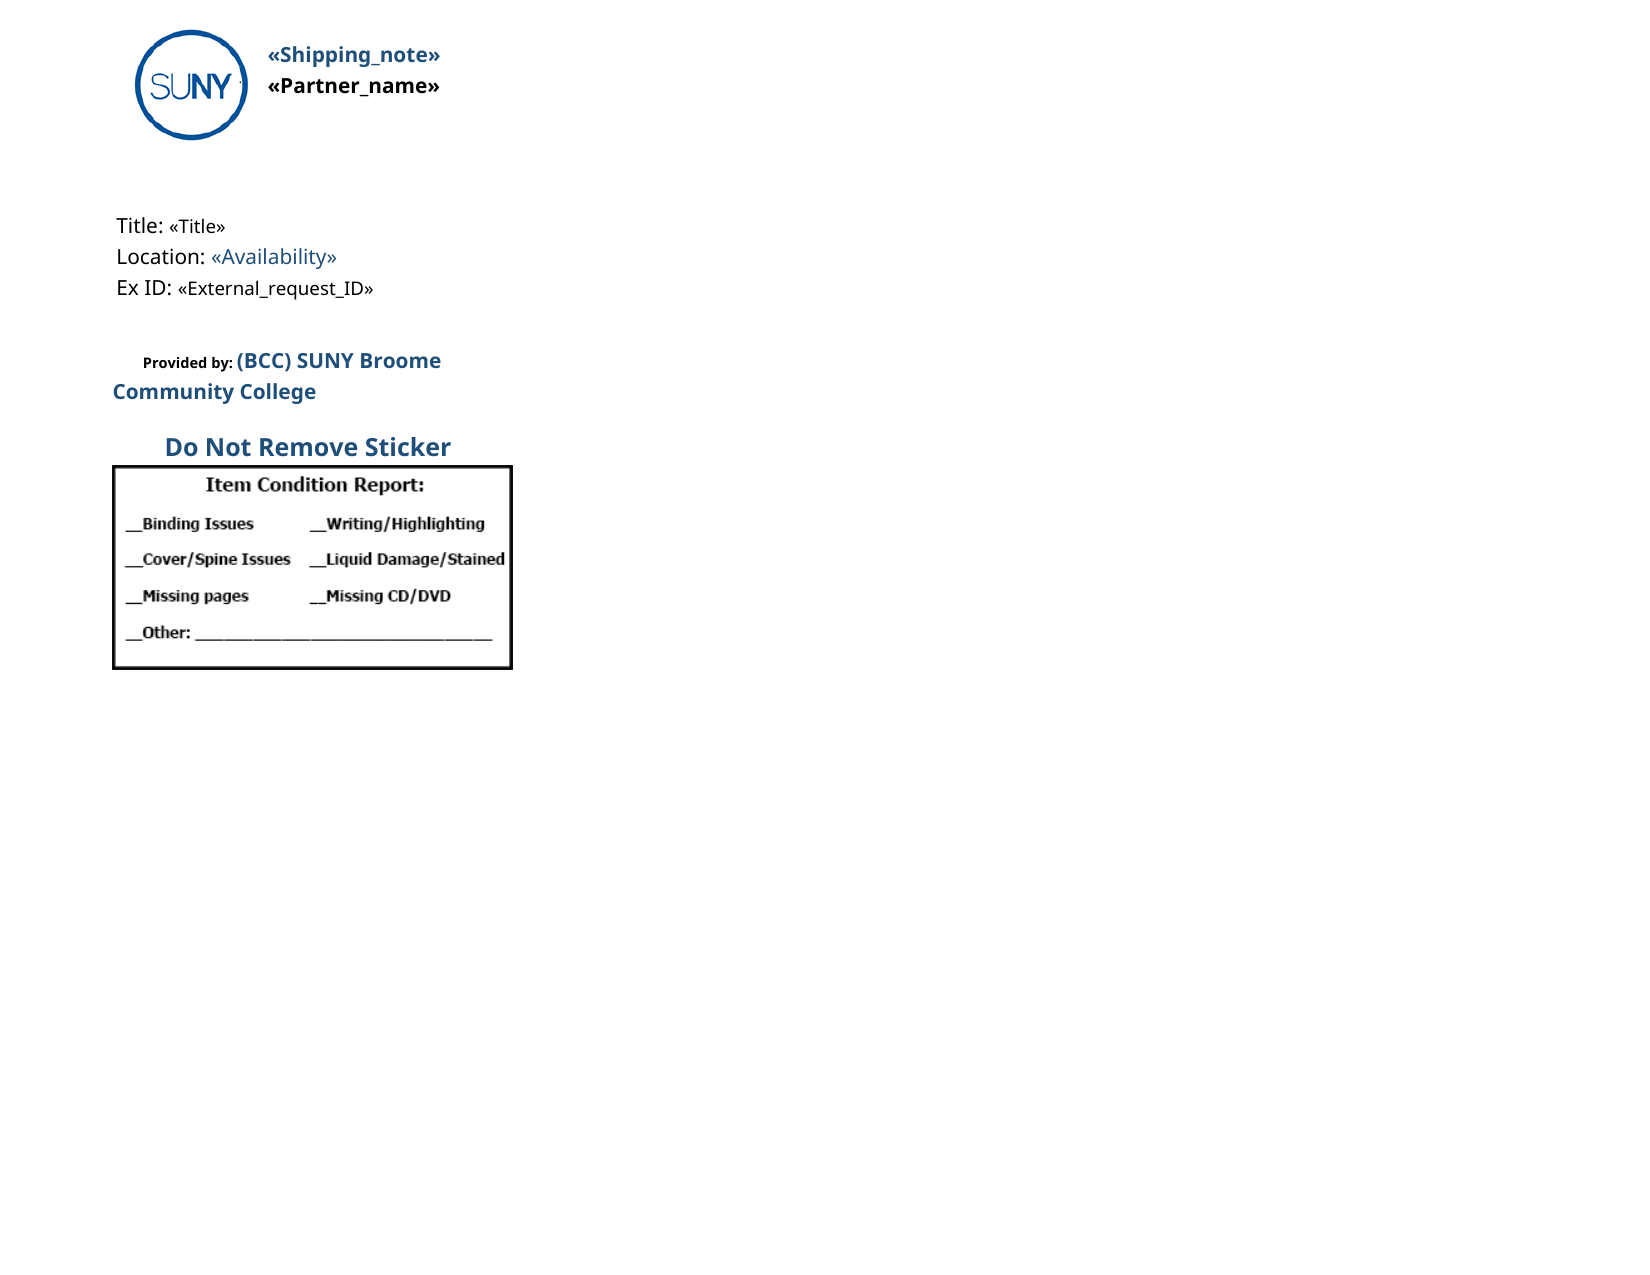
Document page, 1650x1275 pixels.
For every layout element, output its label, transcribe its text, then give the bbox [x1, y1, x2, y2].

picture [112, 465, 513, 670]
table_header «Shipping_note» «Partner_name» Title: «Title» Location: «Availability» Ex ID: «External_request_ID» Provided by: (BCC) SUNY Broome Community College Do Not Remove Sticker [75, 28, 575, 647]
picture [134, 28, 249, 142]
